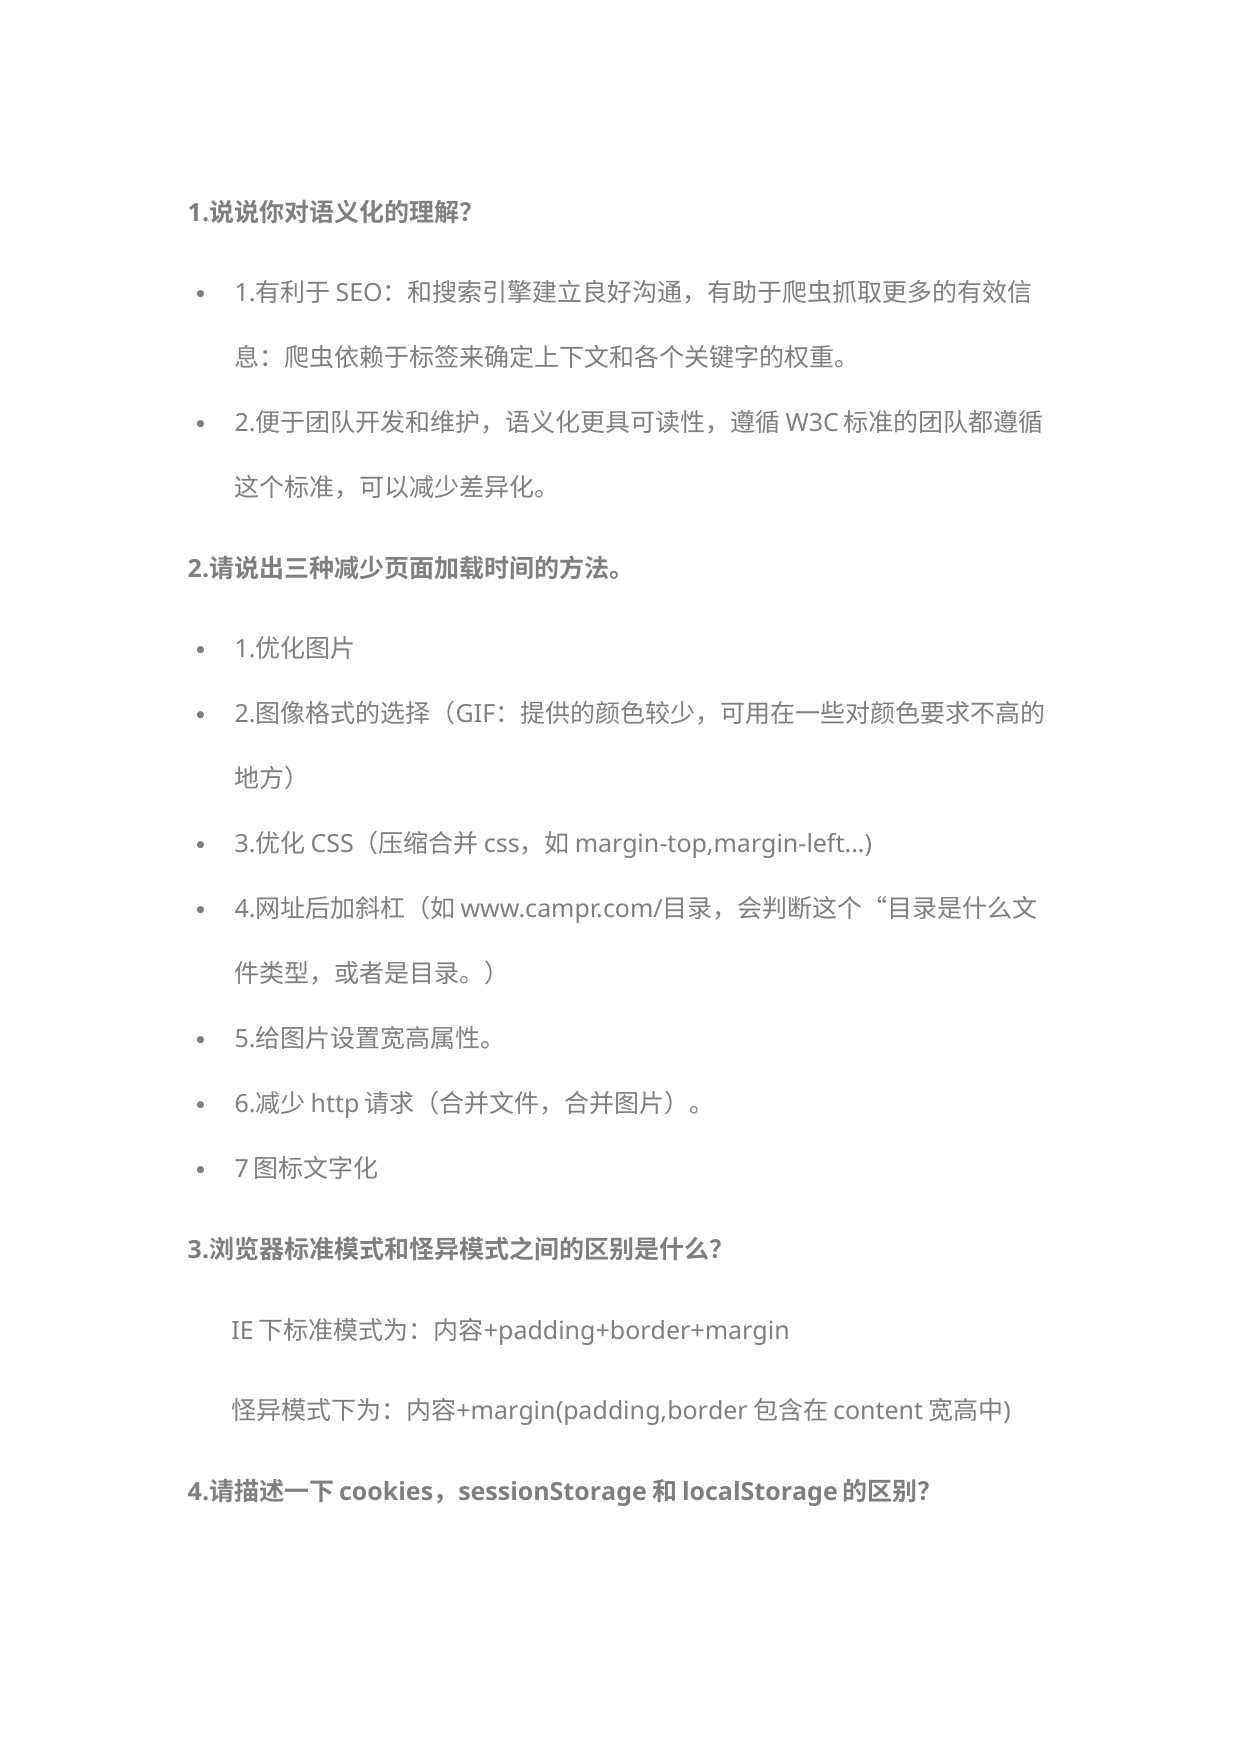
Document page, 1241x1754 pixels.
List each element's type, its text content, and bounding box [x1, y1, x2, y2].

list 1.优化图片 [197, 614, 1053, 679]
subtitle 1.说说你对语义化的理解？ [187, 178, 1053, 243]
list 6.减少http请求（合并文件，合并图片）。 [197, 1069, 1053, 1134]
list 2.图像格式的选择（GIF：提供的颜色较少，可用在一些对颜色要求不高的地方） [197, 679, 1053, 809]
subtitle 4.请描述一下cookies，sessionStorage和localStorage的区别？ [187, 1457, 1053, 1522]
list 7图标文字化 [197, 1134, 1053, 1199]
list 5.给图片设置宽高属性。 [197, 1004, 1053, 1069]
list 4.网址后加斜杠（如www.campr.com/目录，会判断这个“目录是什么文件类型，或者是目录。） [197, 874, 1053, 1004]
list 1.有利于SEO：和搜索引擎建立良好沟通，有助于爬虫抓取更多的有效信息：爬虫依赖于标签来确定上下文和各个关键字的权重。 [197, 258, 1053, 388]
subtitle 3.浏览器标准模式和怪异模式之间的区别是什么？ [187, 1215, 1053, 1280]
subtitle IE下标准模式为：内容+padding+border+margin [187, 1296, 1053, 1361]
list 2.便于团队开发和维护，语义化更具可读性，遵循W3C标准的团队都遵循这个标准，可以减少差异化。 [197, 388, 1053, 518]
subtitle 怪异模式下为：内容+margin(padding,border包含在content宽高中) [187, 1376, 1053, 1441]
subtitle 2.请说出三种减少页面加载时间的方法。 [187, 534, 1053, 599]
list 3.优化CSS（压缩合并css，如margin-top,margin-left...) [197, 809, 1053, 874]
